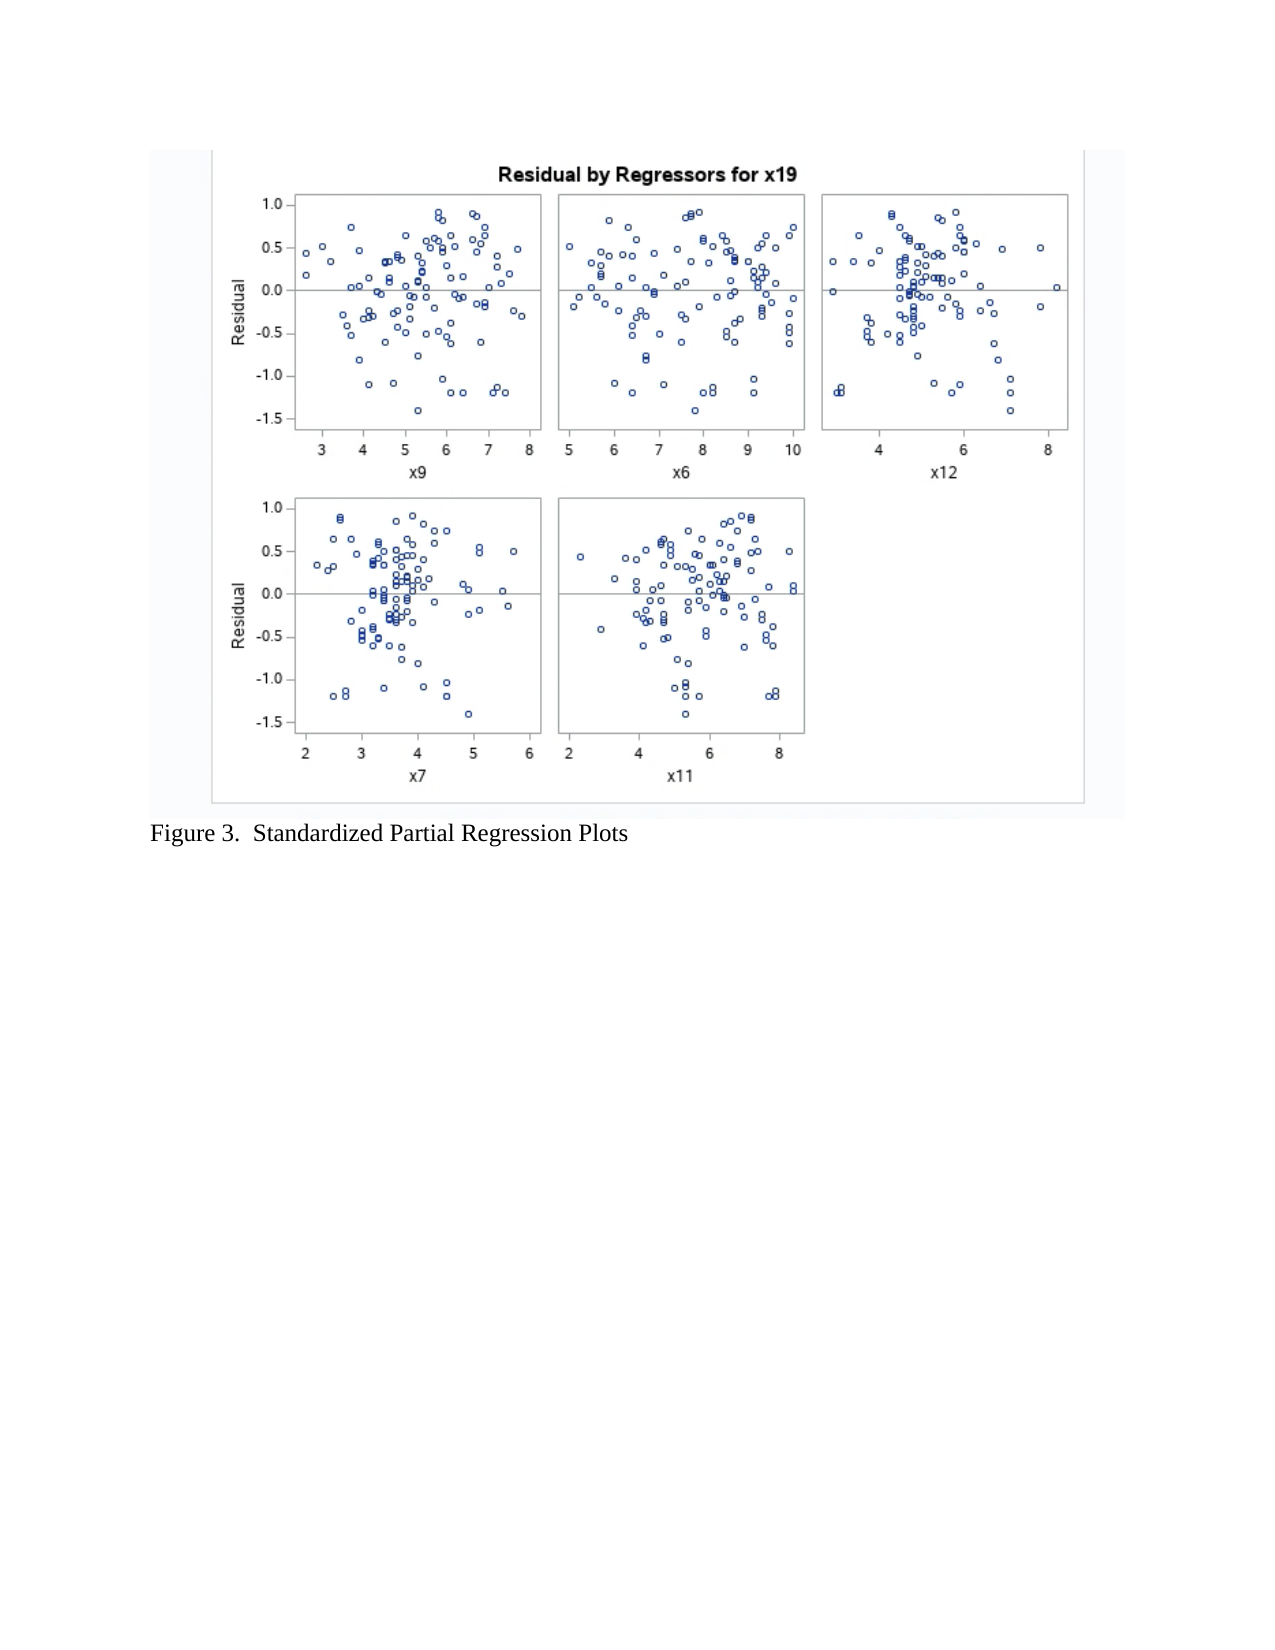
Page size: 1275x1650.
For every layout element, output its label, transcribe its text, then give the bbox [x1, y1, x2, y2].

picture [150, 150, 1125, 819]
text Figure 3. Standardized Partial Regression Plots [150, 819, 1125, 847]
